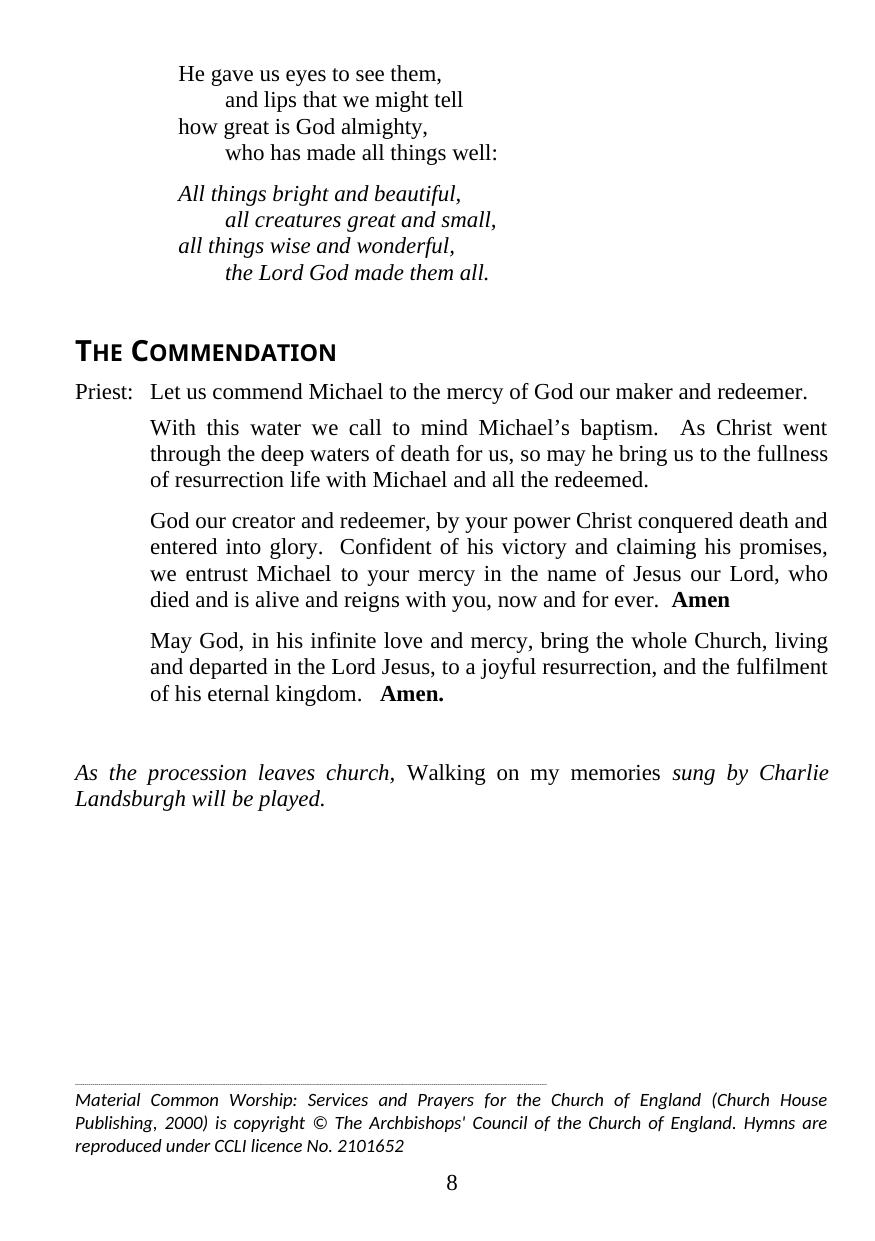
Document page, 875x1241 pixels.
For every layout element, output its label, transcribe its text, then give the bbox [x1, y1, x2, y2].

text all things wise and wonderful, [178, 232, 829, 259]
text who has made all things well: [178, 139, 829, 165]
text the Lord God made them all. [178, 259, 829, 285]
text Material Common Worship: Services and Prayers for the Church of England (Church House Publishing, 2000) is copyright © The Archbishops' Council of the Church of England. Hymns are reproduced under CCLI licence No. 2101652 [75, 1088, 829, 1157]
text With this water we call to mind Michael’s baptism. As Christ went through the deep waters of death for us, so may he bring us to the fullness of resurrection life with Michael and all the redeemed. [75, 414, 829, 493]
text As the procession leaves church, Walking on my memories sung by Charlie Landsburgh will be played. [75, 759, 829, 811]
text All things bright and beautiful, [178, 180, 829, 206]
text Priest: Let us commend Michael to the mercy of God our maker and redeemer. [75, 378, 829, 404]
text God our creator and redeemer, by your power Christ conquered death and entered into glory. Confident of his victory and claiming his promises, we entrust Michael to your mercy in the name of Jesus our Lord, who died and is alive and reigns with you, now and for ever. Amen [75, 507, 829, 612]
subtitle The Commendation [75, 331, 829, 370]
text May God, in his infinite love and mercy, bring the whole Church, living and departed in the Lord Jesus, to a joyful resurrection, and the fulfilment of his eternal kingdom. Amen. [75, 627, 829, 706]
text and lips that we might tell [178, 86, 829, 113]
text how great is God almighty, [178, 113, 829, 139]
text He gave us eyes to see them, [178, 60, 829, 86]
text all creatures great and small, [178, 206, 829, 232]
